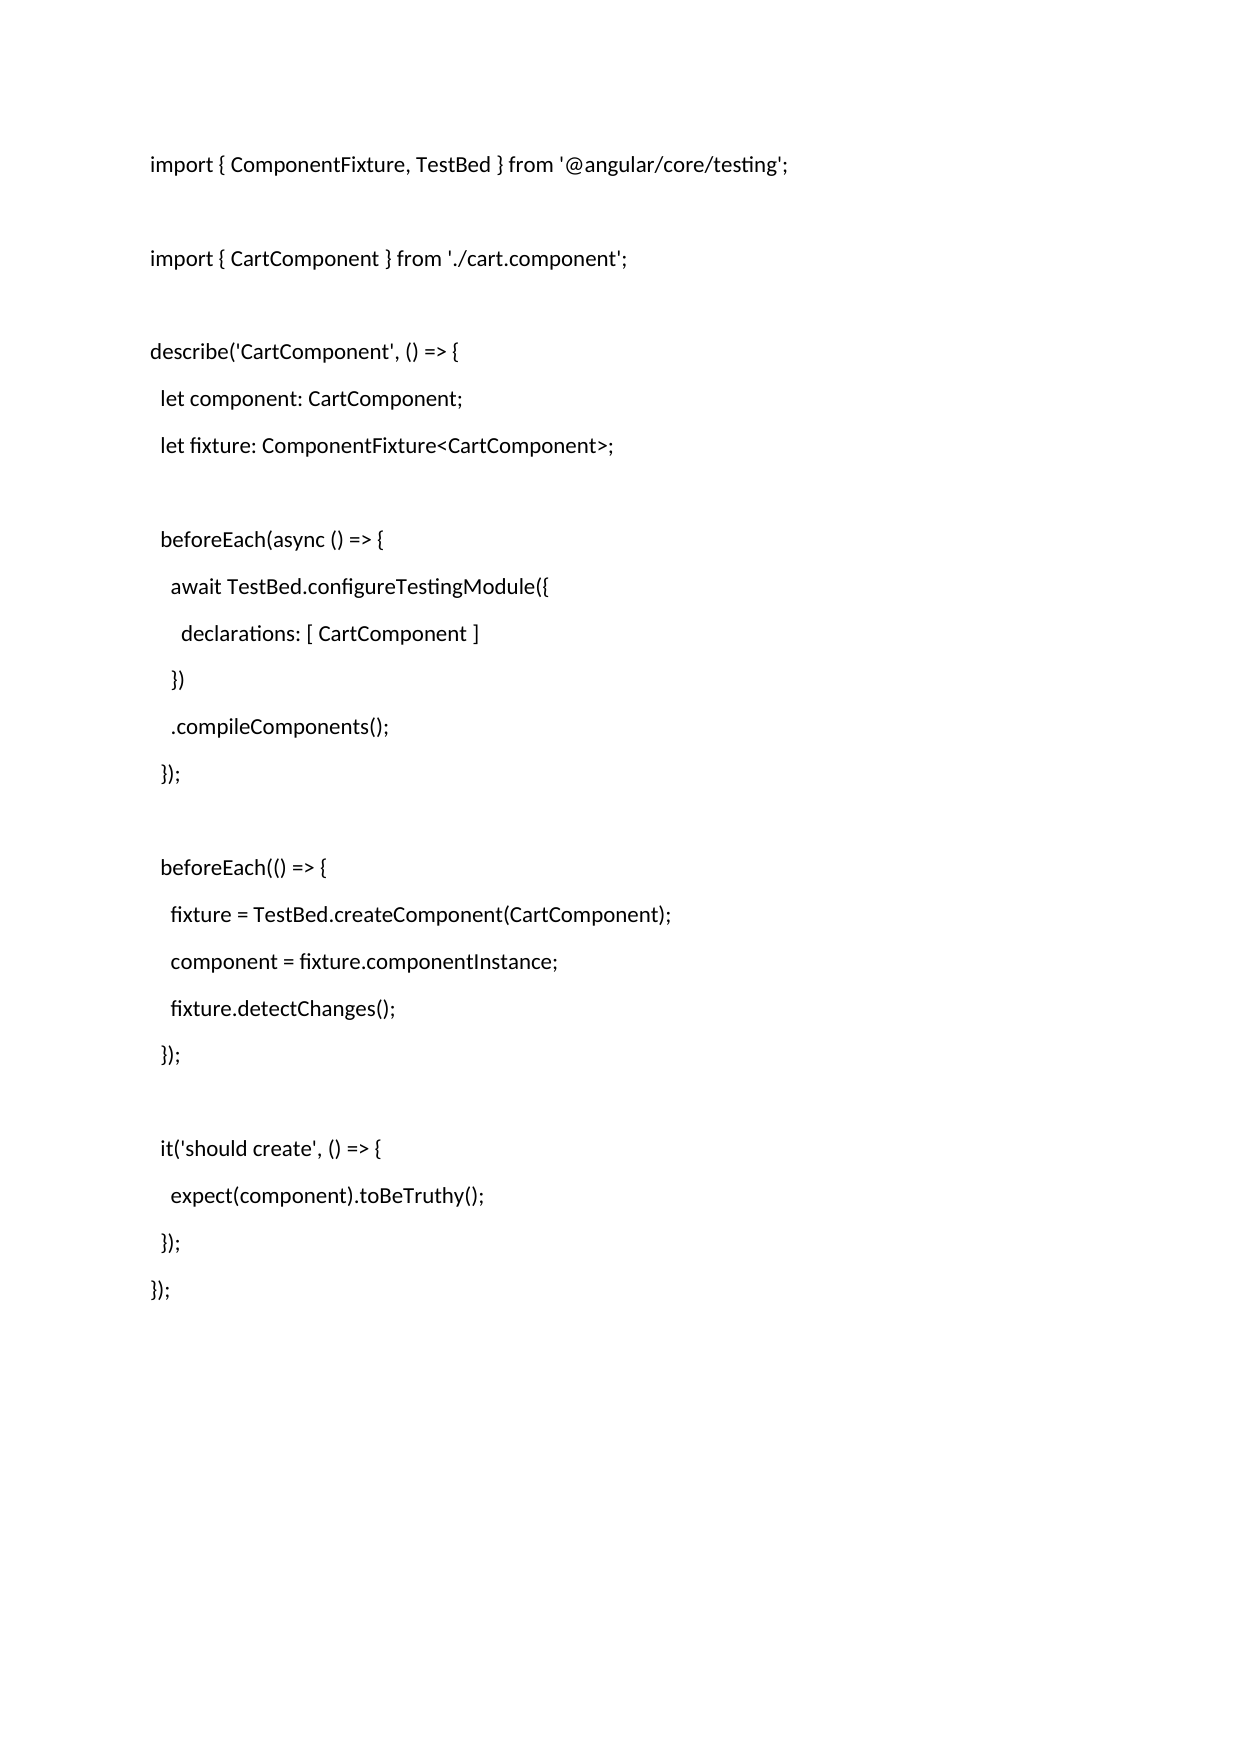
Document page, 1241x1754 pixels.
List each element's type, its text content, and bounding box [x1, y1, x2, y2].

text declarations: [ CartComponent ] [150, 619, 1090, 647]
text beforeEach(() => { [150, 853, 1090, 881]
text }) [150, 666, 1090, 694]
text fixture = TestBed.createComponent(CartComponent); [150, 900, 1090, 928]
text fixture.detectChanges(); [150, 994, 1090, 1022]
text describe('CartComponent', () => { [150, 337, 1090, 366]
text it('should create', () => { [150, 1134, 1090, 1162]
text }); [150, 1275, 1090, 1303]
text }); [150, 1041, 1090, 1069]
text let component: CartComponent; [150, 384, 1090, 412]
text await TestBed.configureTestingModule({ [150, 572, 1090, 600]
text }); [150, 1228, 1090, 1256]
text }); [150, 759, 1090, 787]
text import { ComponentFixture, TestBed } from '@angular/core/testing'; [150, 150, 1090, 178]
text expect(component).toBeTruthy(); [150, 1181, 1090, 1209]
text beforeEach(async () => { [150, 525, 1090, 553]
text .compileComponents(); [150, 712, 1090, 741]
text let fixture: ComponentFixture<CartComponent>; [150, 431, 1090, 459]
text import { CartComponent } from './cart.component'; [150, 244, 1090, 272]
text component = fixture.componentInstance; [150, 947, 1090, 975]
